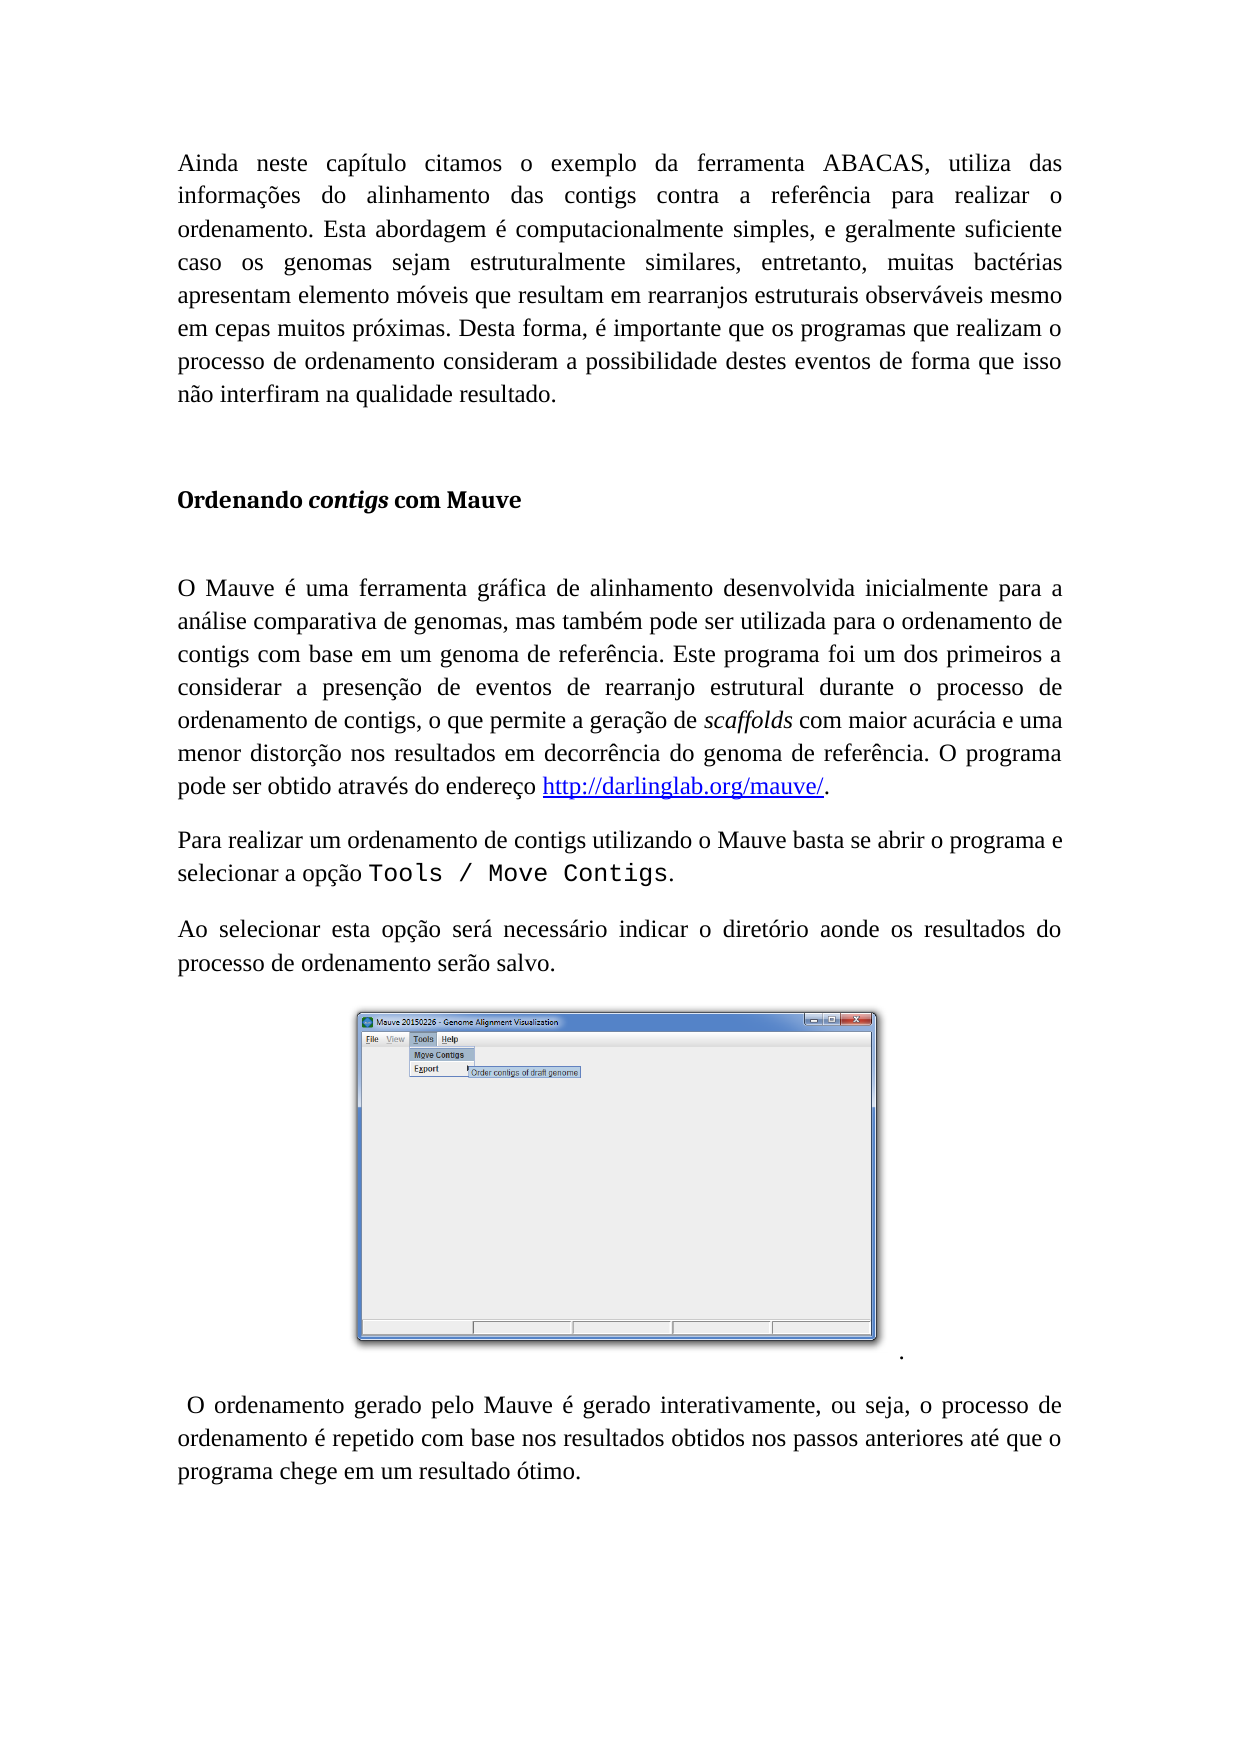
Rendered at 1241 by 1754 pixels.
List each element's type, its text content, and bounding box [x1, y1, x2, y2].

text Para realizar um ordenamento de contigs utilizando o Mauve basta se abrir o programa e selecionar a opção Tools / Move Contigs. [177, 825, 1063, 889]
text O Mauve é uma ferramenta gráfica de alinhamento desenvolvida inicialmente para a análise comparativa de genomas, mas também pode ser utilizada para o ordenamento de contigs com base em um genoma de referência. Este programa foi um dos primeiros a considerar a presenção de eventos de rearranjo estrutural durante o processo de ordenamento de contigs, o que permite a geração de scaffolds com maior acurácia e uma menor distorção nos resultados em decorrência do genoma de referência. O programa pode ser obtido através do endereço http://darlinglab.org/mauve/. [177, 573, 1063, 800]
text O ordenamento gerado pelo Mauve é gerado interativamente, ou seja, o processo de ordenamento é repetido com base nos resultados obtidos nos passos anteriores até que o programa chege em um resultado ótimo. [177, 1390, 1063, 1485]
subtitle Ordenando contigs com Mauve [177, 486, 1063, 515]
text Ao selecionar esta opção será necessário indicar o diretório aonde os resultados do processo de ordenamento serão salvo. [177, 914, 1063, 976]
picture [335, 1001, 899, 1360]
text Ainda neste capítulo citamos o exemplo da ferramenta ABACAS, utiliza das informações do alinhamento das contigs contra a referência para realizar o ordenamento. Esta abordagem é computacionalmente simples, e geralmente suficiente caso os genomas sejam estruturalmente similares, entretanto, muitas bactérias apresentam elemento móveis que resultam em rearranjos estruturais observáveis mesmo em cepas muitos próximas. Desta forma, é importante que os programas que realizam o processo de ordenamento consideram a possibilidade destes eventos de forma que isso não interfiram na qualidade resultado. [177, 148, 1063, 407]
